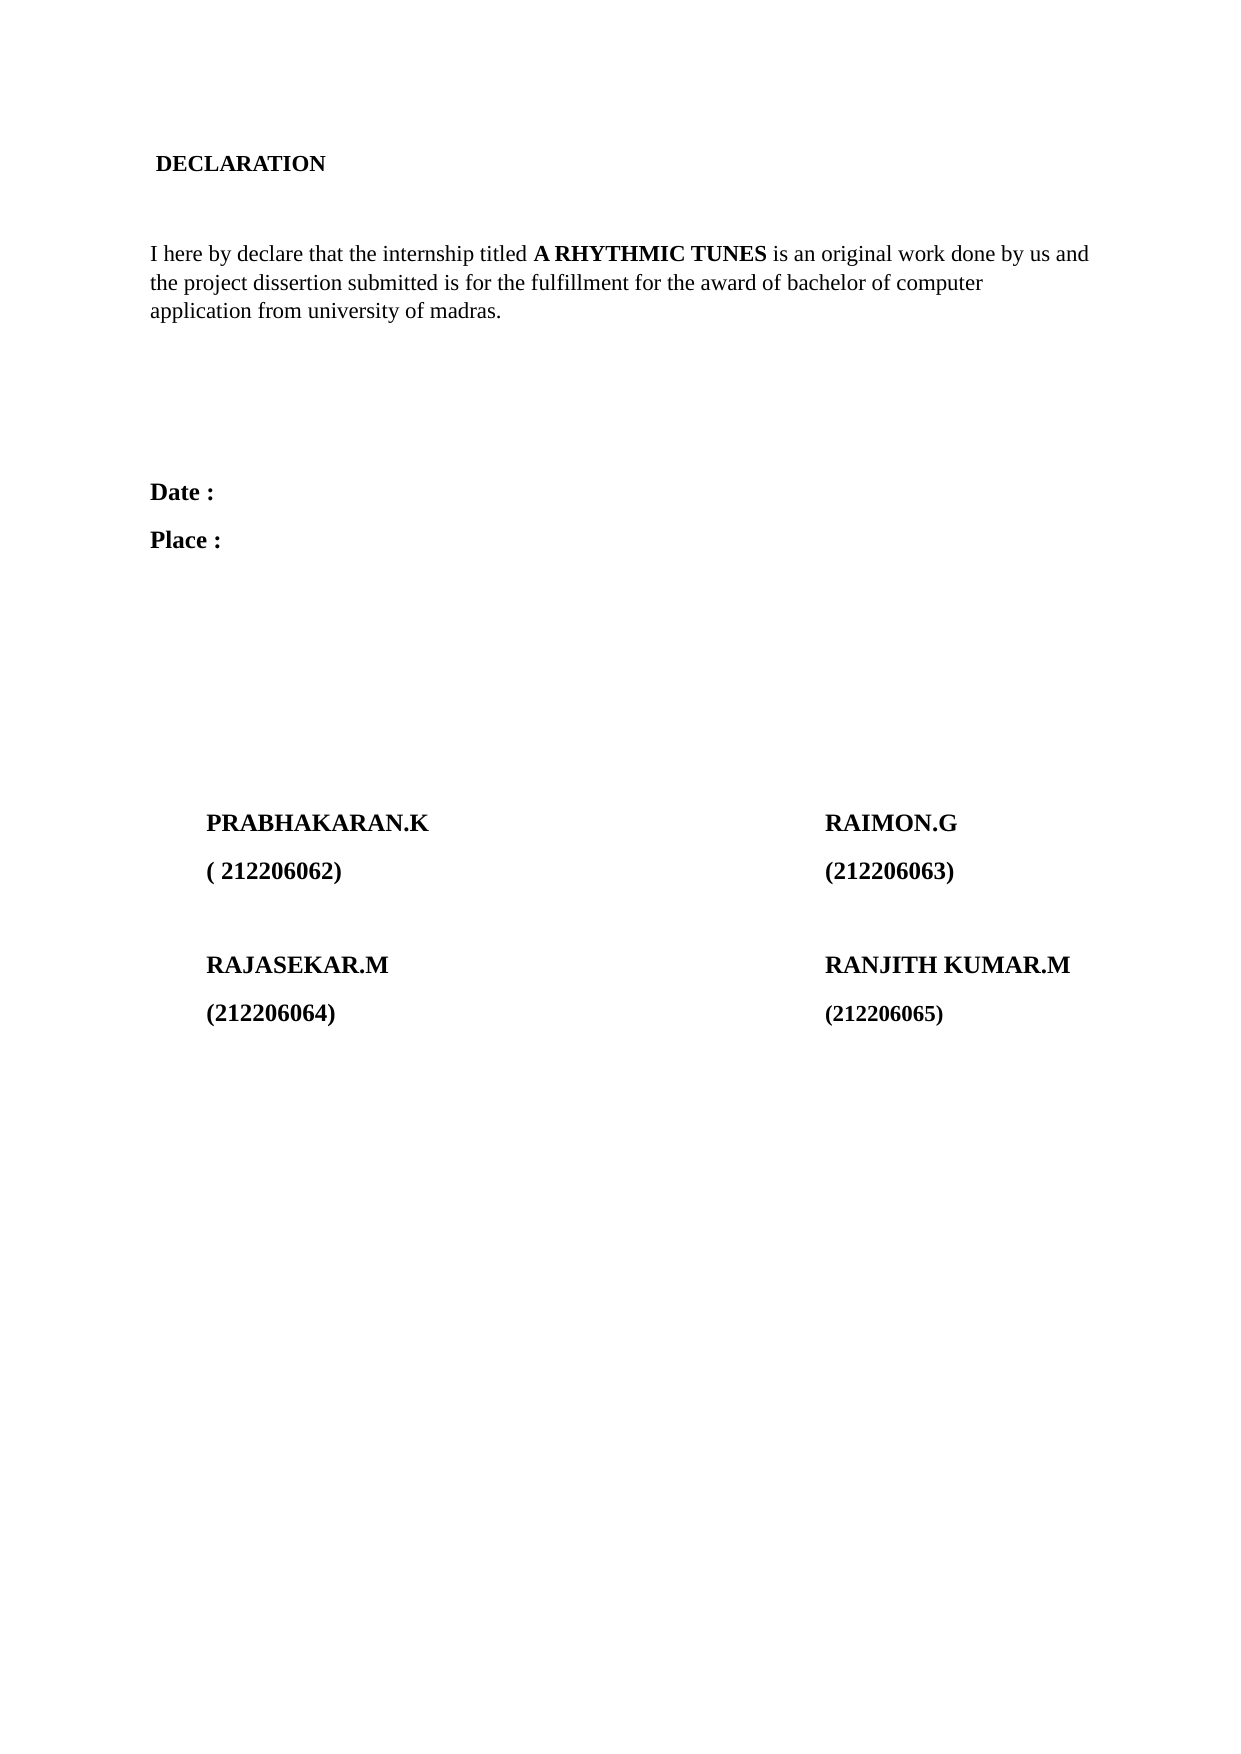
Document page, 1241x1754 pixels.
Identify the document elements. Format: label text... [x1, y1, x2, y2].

text Place : [150, 525, 1090, 554]
text DECLARATION [150, 150, 1090, 176]
text RAJASEKAR.M RANJITH KUMAR.M [150, 950, 1090, 979]
text ( 212206062) (212206063) [150, 856, 1090, 884]
text I here by declare that the internship titled A RHYTHMIC TUNES is an original work done by us and the project dissertion submitted is for the fulfillment for the award of bachelor of computer application from university of madras. [150, 240, 1090, 323]
text Date : [150, 477, 1090, 506]
text (212206064) (212206065) [150, 998, 1090, 1027]
text PRABHAKARAN.K RAIMON.G [150, 808, 1090, 837]
